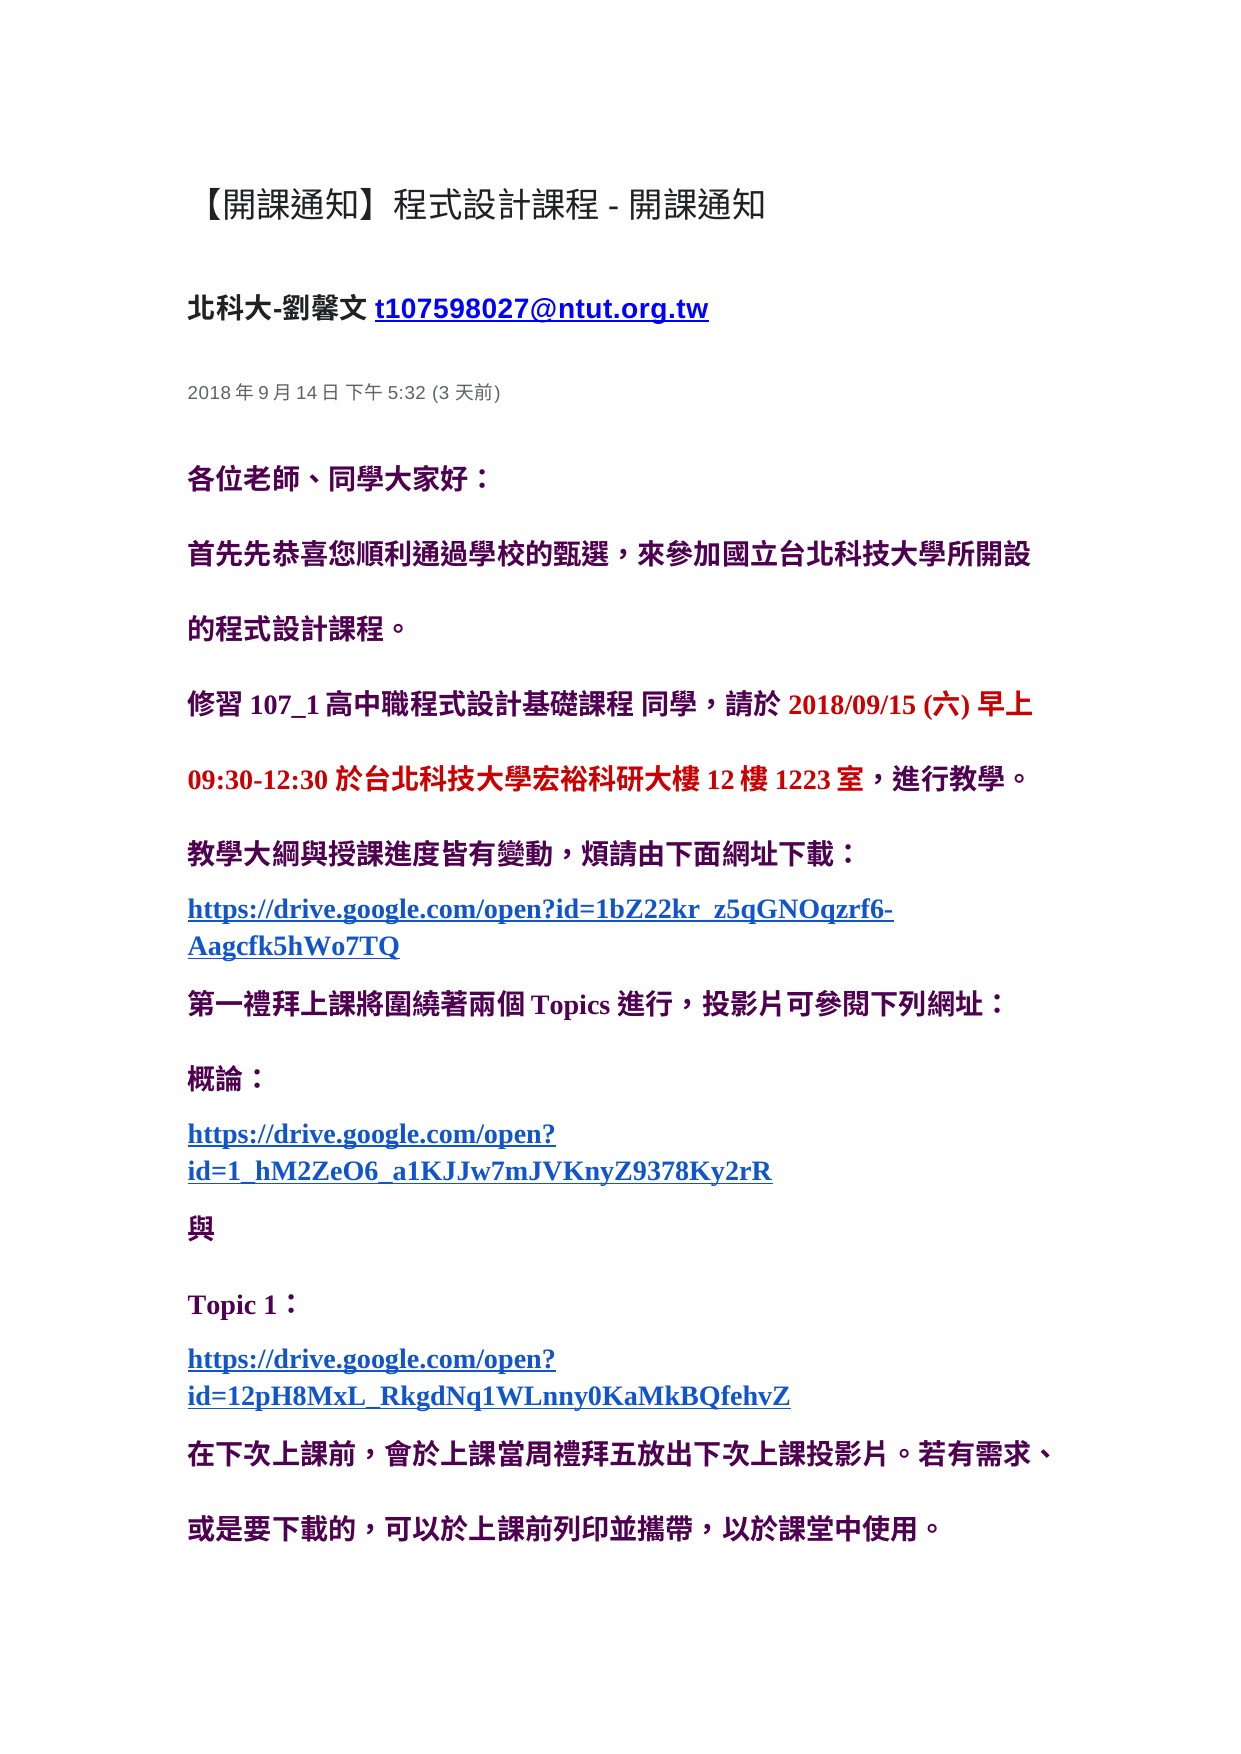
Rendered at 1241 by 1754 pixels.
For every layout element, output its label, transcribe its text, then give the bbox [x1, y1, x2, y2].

text 各位老師、同學大家好： [187, 439, 1053, 514]
text 第一禮拜上課將圍繞著兩個Topics 進行，投影片可參閱下列網址： [187, 964, 1053, 1039]
text 教學大綱與授課進度皆有變動，煩請由下面網址下載： [187, 814, 1053, 889]
text 北科大-劉馨文 t107598027@ntut.org.tw [187, 269, 1053, 344]
text 首先先恭喜您順利通過學校的甄選，來參加國立台北科技大學所開設的程式設計課程。 [187, 514, 1053, 664]
text https://drive.google.com/open?id=1bZ22kr_z5qGNOqzrf6-Aagcfk5hWo7TQ [187, 889, 1053, 964]
text 修習107_1高中職程式設計基礎課程 同學，請於 2018/09/15 (六) 早上09:30-12:30 於台北科技大學宏裕科研大樓12樓 1223室，進行教學。 [187, 664, 1053, 814]
text 概論： [187, 1039, 1053, 1114]
text 2018年9月14日 下午5:32 (3 天前) [187, 373, 1053, 410]
text 與 [187, 1189, 1053, 1264]
text 【開課通知】程式設計課程 - 開課通知 [187, 164, 1053, 239]
text Topic 1： [187, 1264, 1053, 1339]
text https://drive.google.com/open?id=12pH8MxL_RkgdNq1WLnny0KaMkBQfehvZ [187, 1339, 1053, 1414]
text 在下次上課前，會於上課當周禮拜五放出下次上課投影片。若有需求、或是要下載的，可以於上課前列印並攜帶，以於課堂中使用。 [187, 1414, 1053, 1564]
text https://drive.google.com/open?id=1_hM2ZeO6_a1KJJw7mJVKnyZ9378Ky2rR [187, 1114, 1053, 1189]
